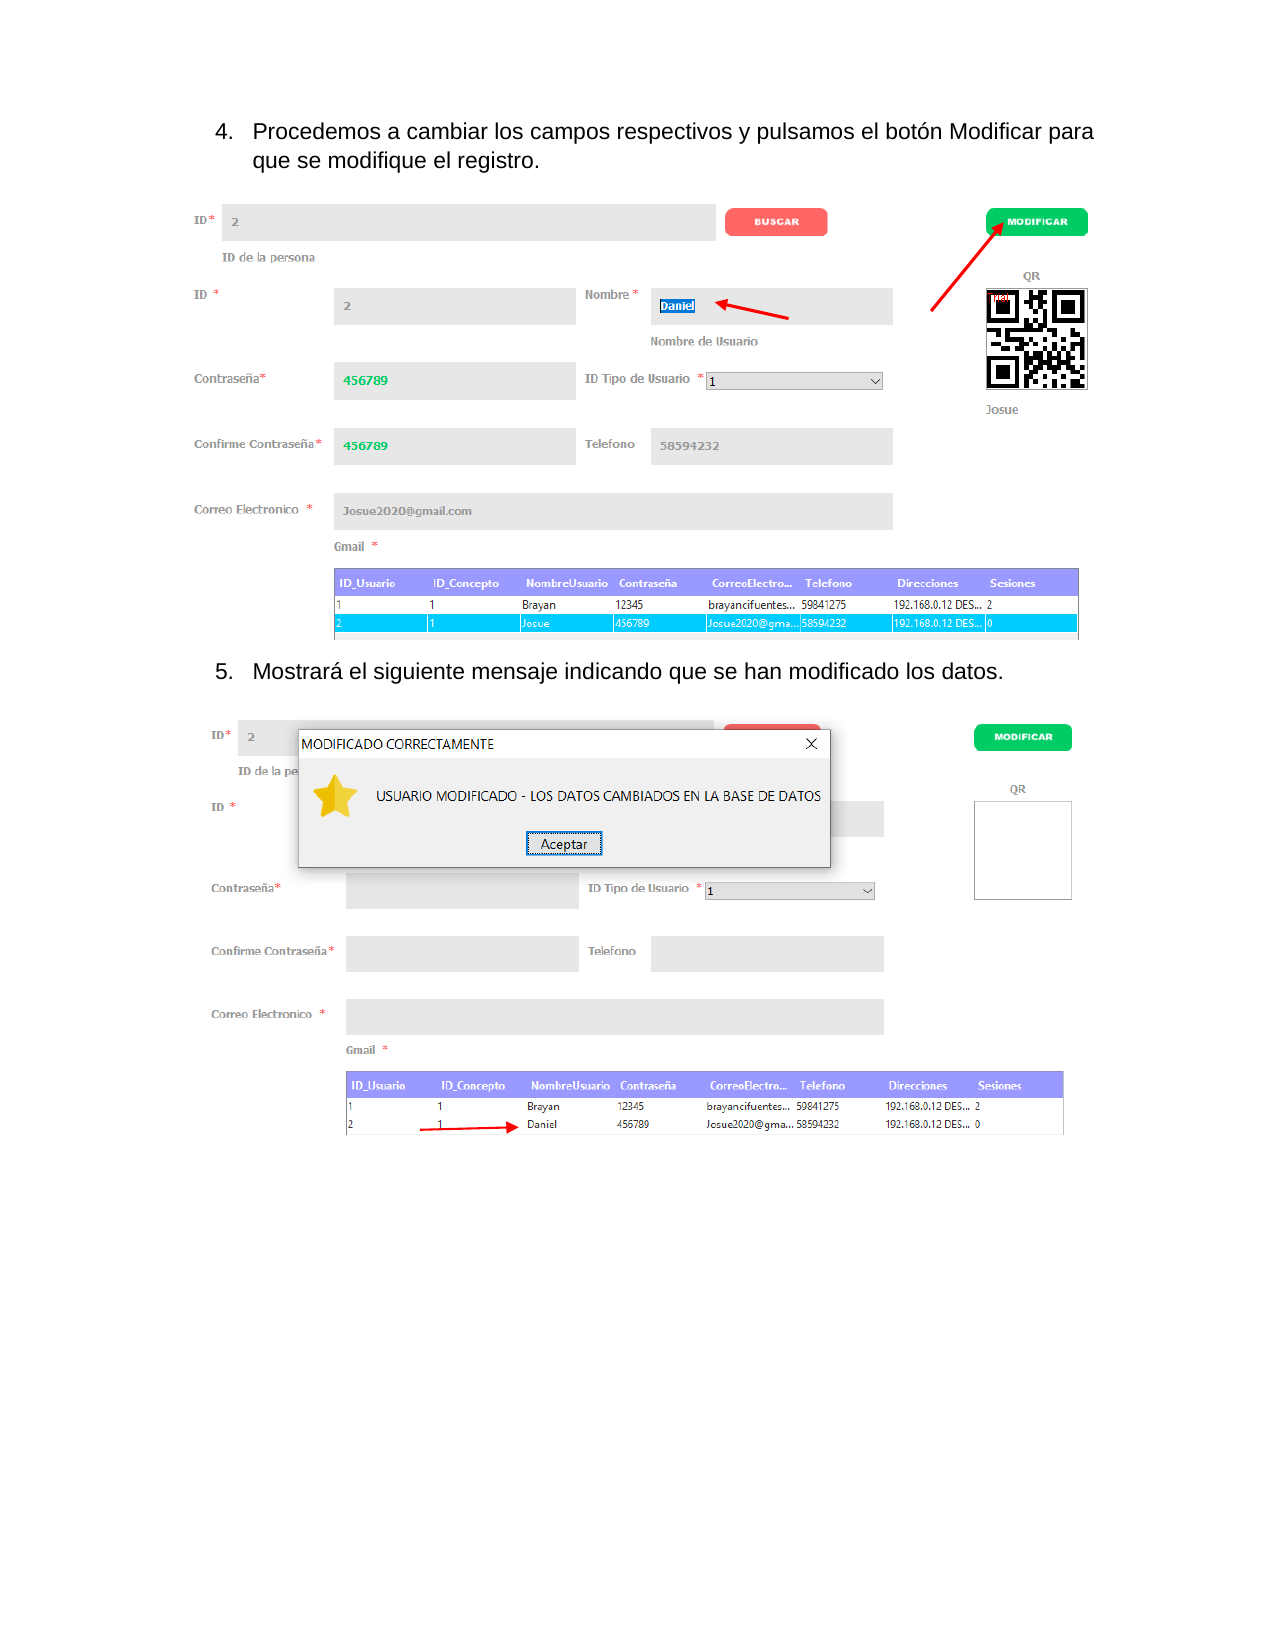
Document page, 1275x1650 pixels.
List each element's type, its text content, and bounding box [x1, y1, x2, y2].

list Procedemos a cambiar los campos respectivos y pulsamos el botón Modificar para que se modifique el registro. [215, 118, 1098, 173]
picture [177, 191, 1098, 640]
picture [177, 703, 1098, 1135]
list Mostrará el siguiente mensaje indicando que se han modificado los datos. [215, 658, 1098, 684]
